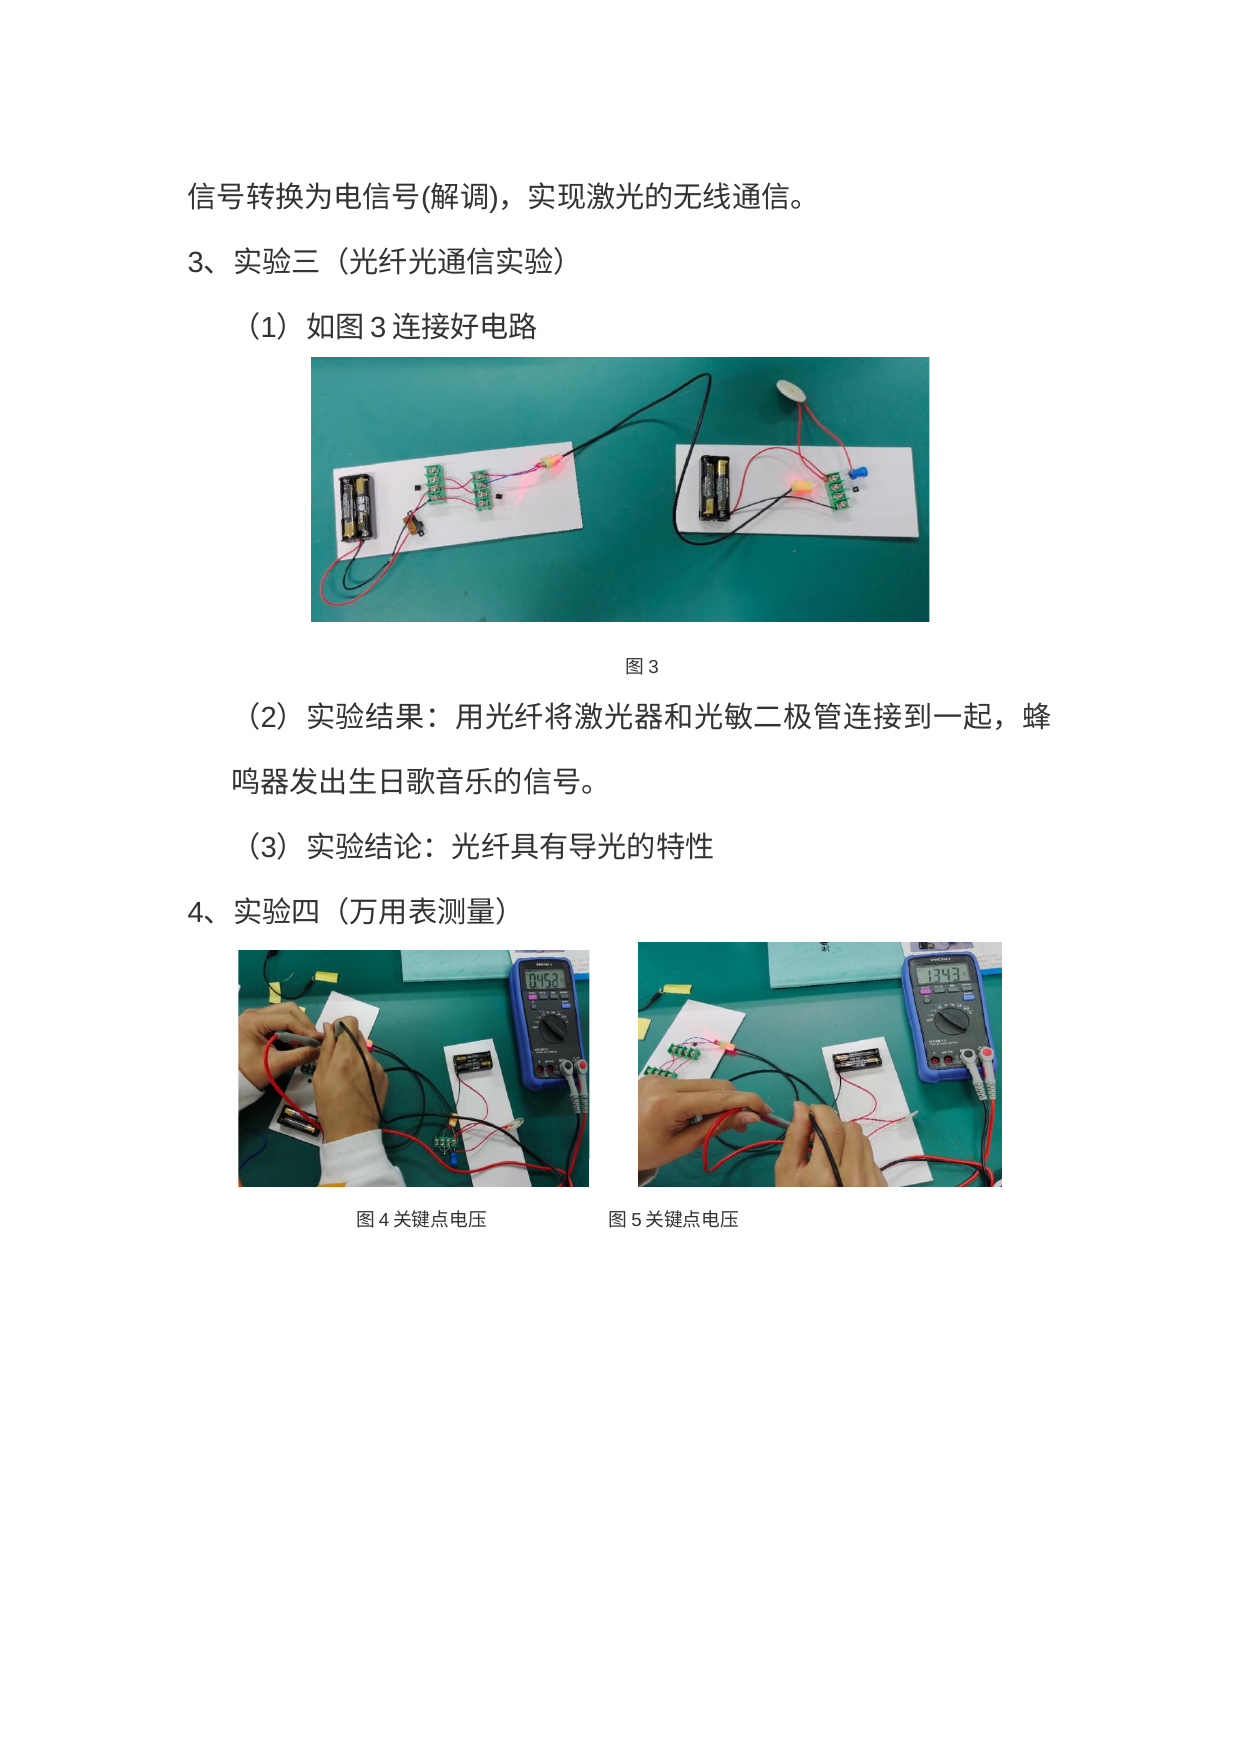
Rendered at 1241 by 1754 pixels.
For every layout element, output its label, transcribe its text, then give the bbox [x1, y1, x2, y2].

text 图4关键点电压 图5关键点电压 [187, 1202, 1053, 1234]
list 实验结论：光纤具有导光的特性 [231, 812, 1053, 877]
list 如图3连接好电路 [231, 292, 1053, 357]
picture [311, 357, 930, 622]
picture [638, 942, 1002, 1187]
text 图3 [231, 649, 1053, 682]
picture [238, 950, 590, 1187]
list 实验结果：用光纤将激光器和光敏二极管连接到一起，蜂鸣器发出生日歌音乐的信号。 [231, 682, 1053, 812]
list 实验三（光纤光通信实验） [187, 227, 1053, 292]
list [187, 162, 1053, 227]
list 实验四（万用表测量） [187, 877, 1053, 942]
